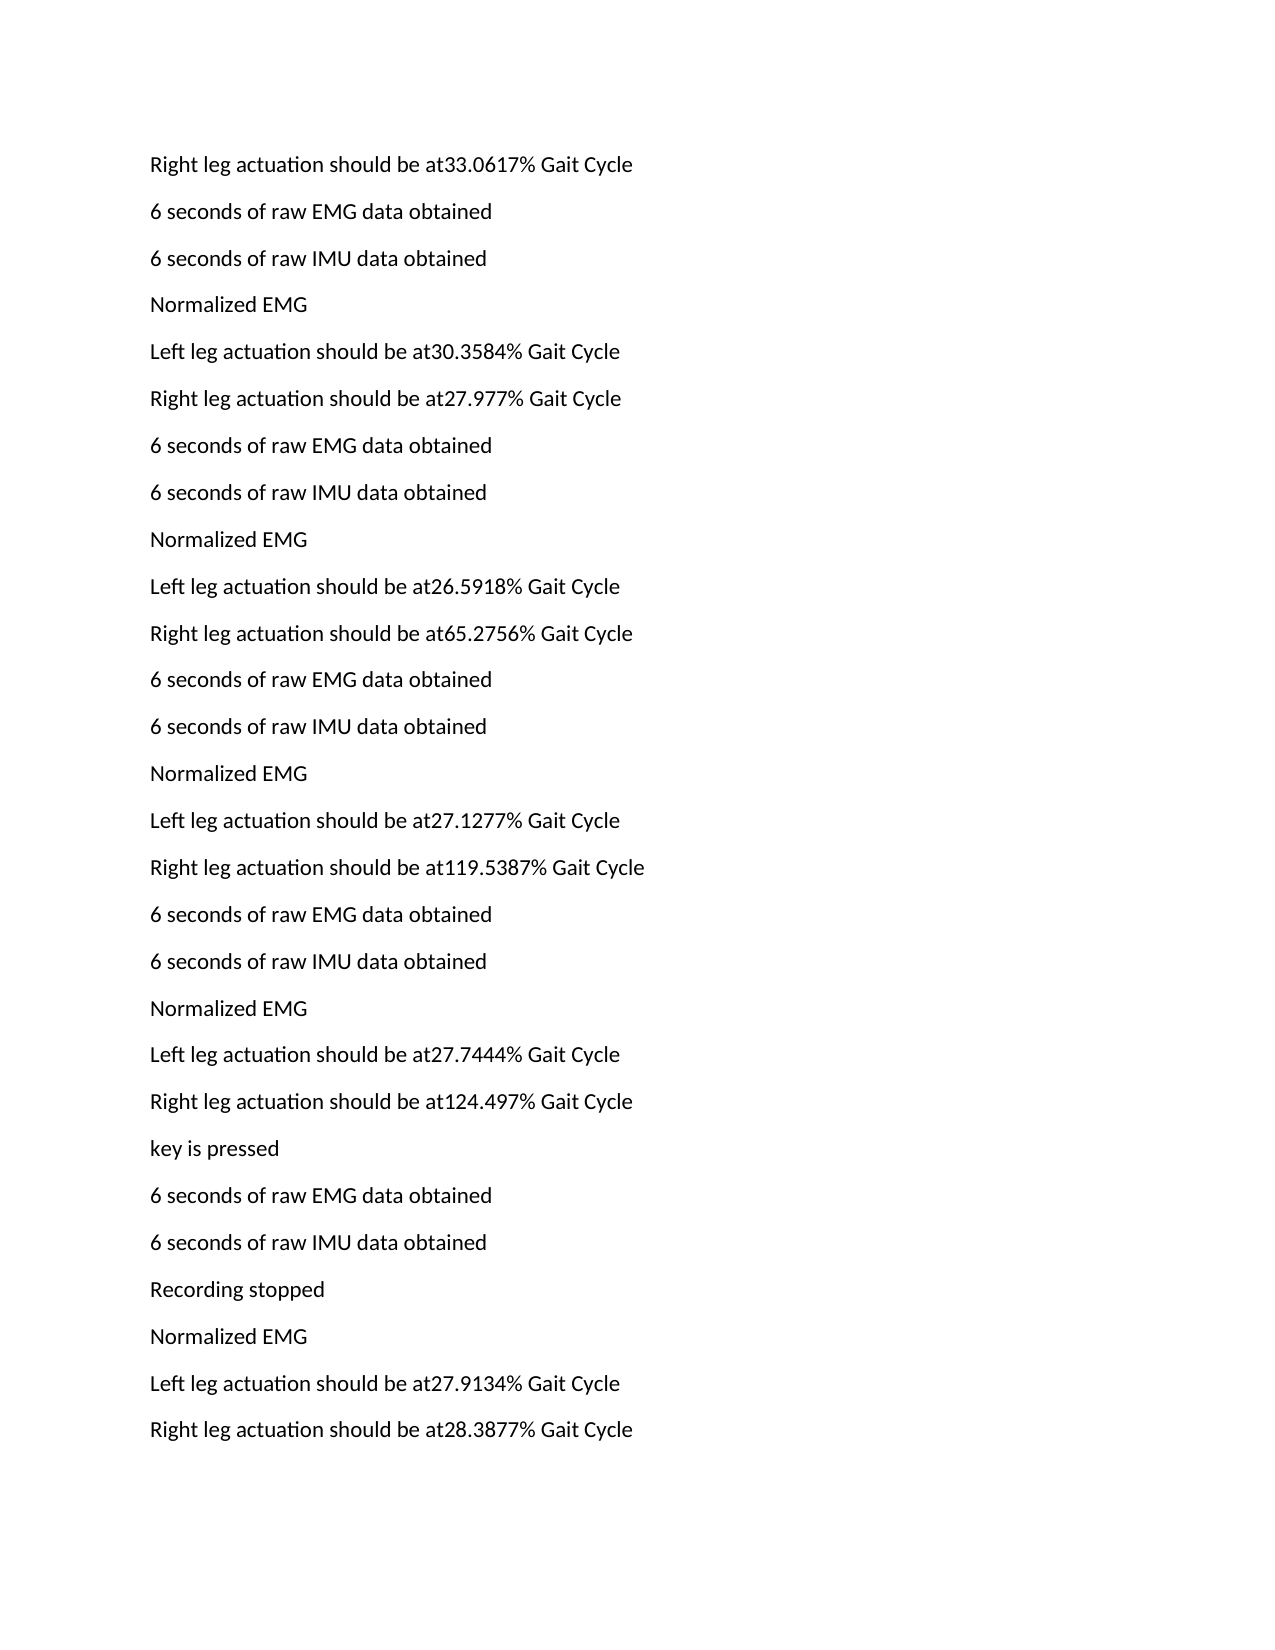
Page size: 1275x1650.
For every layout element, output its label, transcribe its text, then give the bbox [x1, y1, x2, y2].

text Left leg actuation should be at27.7444% Gait Cycle [150, 1041, 1125, 1069]
text Right leg actuation should be at65.2756% Gait Cycle [150, 619, 1125, 647]
text 6 seconds of raw IMU data obtained [150, 712, 1125, 741]
text Normalized EMG [150, 525, 1125, 553]
text Right leg actuation should be at27.977% Gait Cycle [150, 384, 1125, 412]
text 6 seconds of raw EMG data obtained [150, 666, 1125, 694]
text 6 seconds of raw EMG data obtained [150, 1181, 1125, 1209]
text key is pressed [150, 1134, 1125, 1162]
text Left leg actuation should be at27.1277% Gait Cycle [150, 806, 1125, 834]
text 6 seconds of raw IMU data obtained [150, 947, 1125, 975]
text Left leg actuation should be at27.9134% Gait Cycle [150, 1369, 1125, 1397]
text Left leg actuation should be at30.3584% Gait Cycle [150, 337, 1125, 366]
text 6 seconds of raw IMU data obtained [150, 478, 1125, 506]
text Normalized EMG [150, 291, 1125, 319]
text 6 seconds of raw EMG data obtained [150, 197, 1125, 225]
text 6 seconds of raw IMU data obtained [150, 244, 1125, 272]
text Right leg actuation should be at119.5387% Gait Cycle [150, 853, 1125, 881]
text Right leg actuation should be at28.3877% Gait Cycle [150, 1416, 1125, 1444]
text Left leg actuation should be at26.5918% Gait Cycle [150, 572, 1125, 600]
text Right leg actuation should be at124.497% Gait Cycle [150, 1087, 1125, 1116]
text Normalized EMG [150, 1322, 1125, 1350]
text 6 seconds of raw EMG data obtained [150, 900, 1125, 928]
text Normalized EMG [150, 759, 1125, 787]
text Right leg actuation should be at33.0617% Gait Cycle [150, 150, 1125, 178]
text Normalized EMG [150, 994, 1125, 1022]
text Recording stopped [150, 1275, 1125, 1303]
text 6 seconds of raw IMU data obtained [150, 1228, 1125, 1256]
text 6 seconds of raw EMG data obtained [150, 431, 1125, 459]
